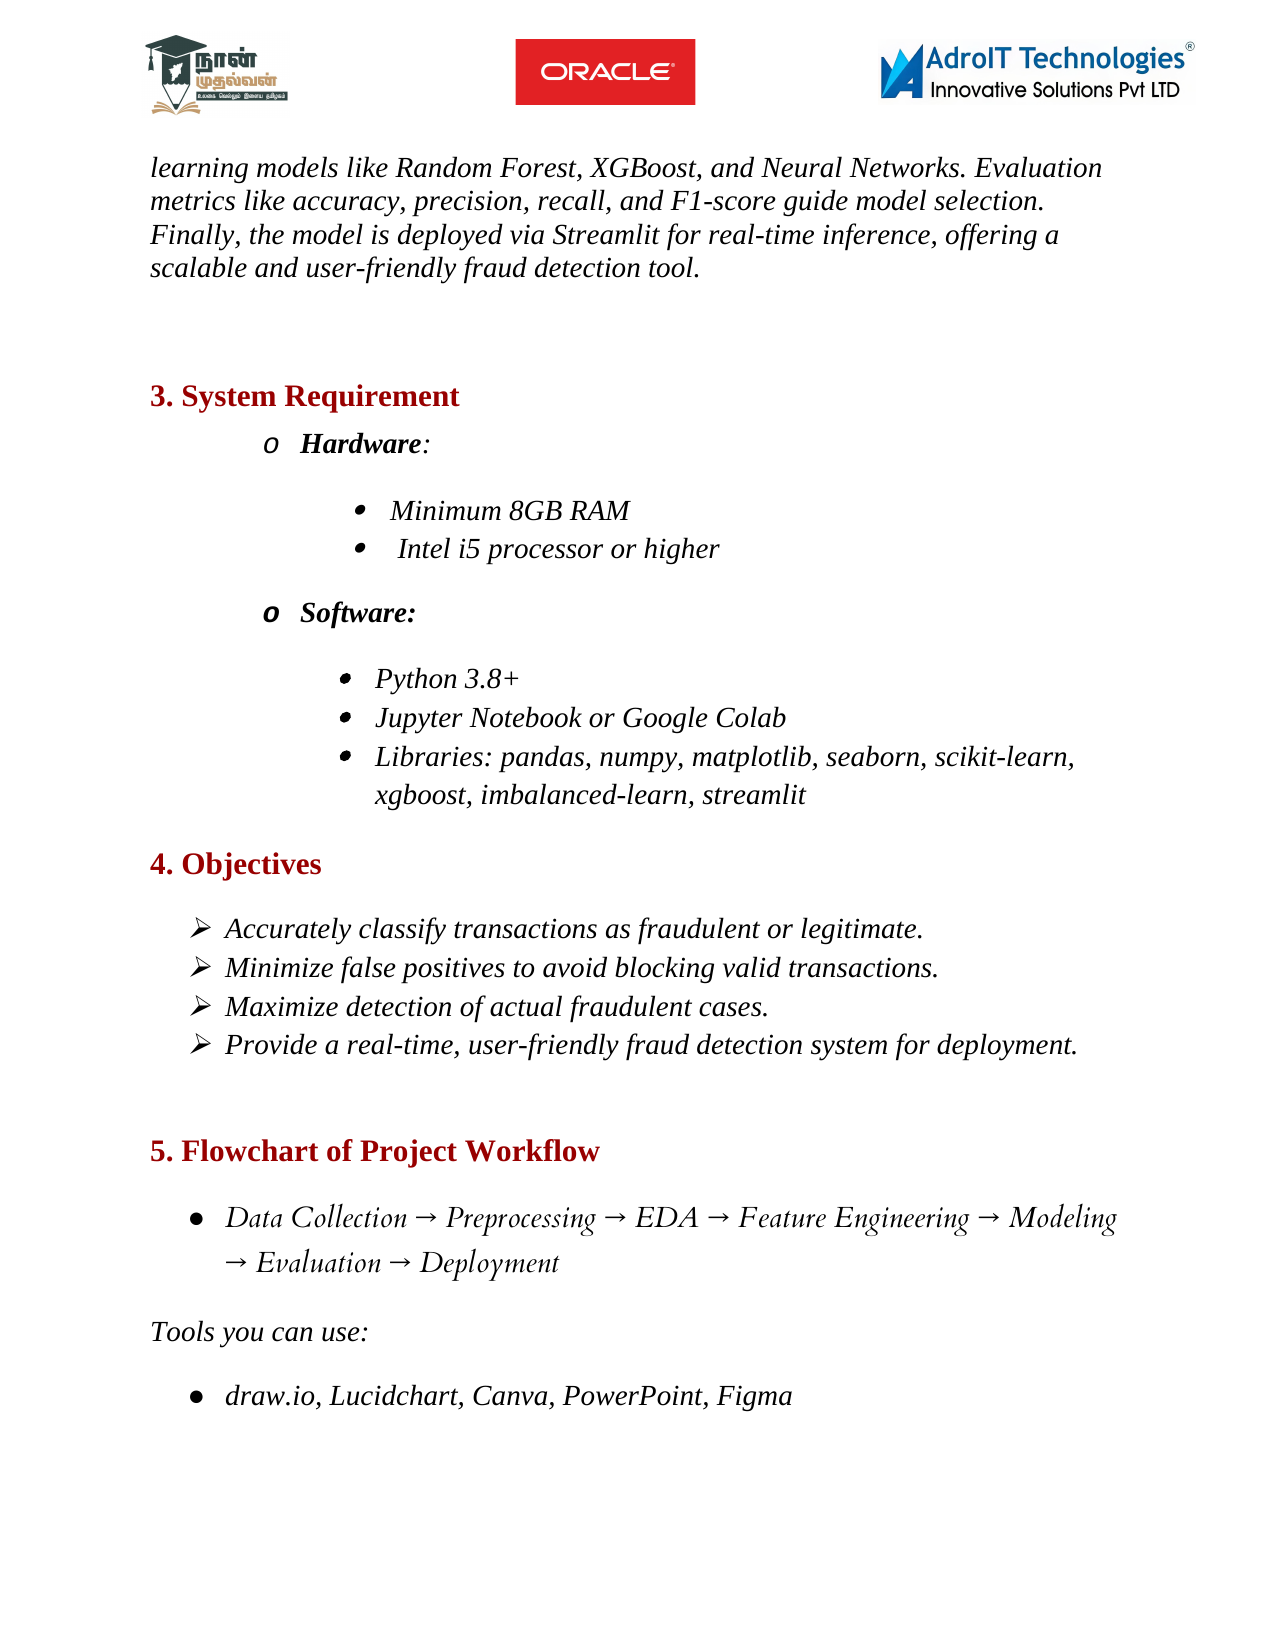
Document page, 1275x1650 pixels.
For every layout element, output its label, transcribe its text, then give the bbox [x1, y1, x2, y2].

subtitle 4. Objectives [150, 845, 1125, 881]
list Provide a real-time, user-friendly fraud detection system for deployment. [187, 1027, 1125, 1061]
picture [515, 39, 696, 105]
list draw.io, Lucidchart, Canva, PowerPoint, Figma [187, 1378, 1125, 1441]
list Data Collection → Preprocessing → EDA → Feature Engineering → Modeling → Evaluation → Deployment [187, 1198, 1125, 1283]
picture [140, 31, 290, 118]
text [150, 150, 1125, 284]
list Accurately classify transactions as fraudulent or legitimate. [187, 911, 1125, 945]
text Tools you can use: [150, 1314, 1125, 1348]
list Python 3.8+ [337, 661, 1125, 695]
list Minimize false positives to avoid blocking valid transactions. [187, 950, 1125, 984]
list Minimum 8GB RAM [352, 493, 1125, 526]
picture [878, 39, 1197, 105]
list Hardware: [262, 426, 1125, 462]
list Maximize detection of actual fraudulent cases. [187, 989, 1125, 1022]
list Intel i5 processor or higher [352, 531, 1125, 565]
list Jupyter Notebook or Google Colab [337, 700, 1125, 734]
list Libraries: pandas, numpy, matplotlib, seaborn, scikit-learn, xgboost, imbalanced-learn, streamlit [337, 739, 1125, 811]
text 5. Flowchart of Project Workflow [150, 1132, 1125, 1168]
subtitle 3. System Requirement [150, 377, 1125, 413]
list Software: [262, 595, 1125, 631]
